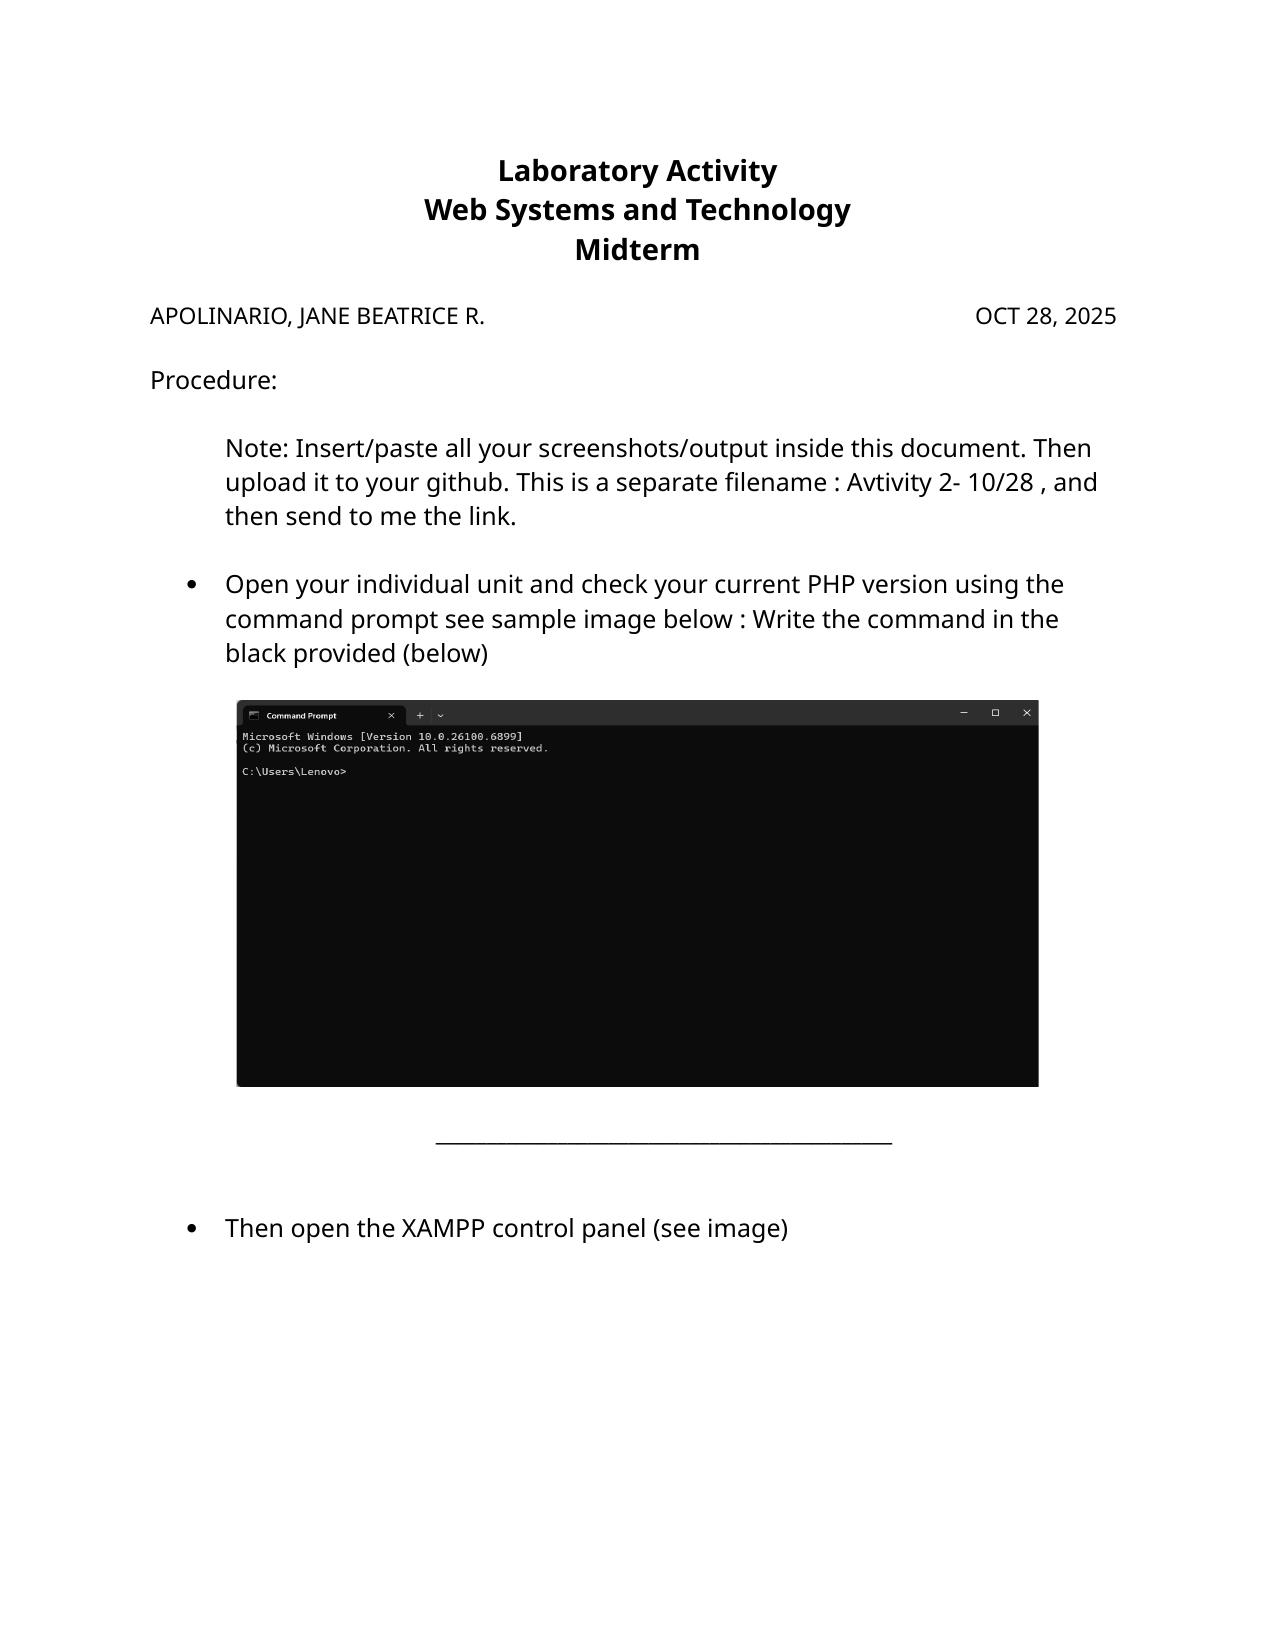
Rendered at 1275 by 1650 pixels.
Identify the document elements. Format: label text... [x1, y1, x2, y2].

text APOLINARIO, JANE BEATRICE R. OCT 28, 2025 [150, 300, 1125, 332]
picture [236, 700, 1039, 1087]
text Procedure: [150, 363, 1125, 397]
text Midterm [150, 229, 1125, 269]
text Laboratory Activity [150, 150, 1125, 190]
text _____________________________________________ [150, 1117, 1125, 1149]
list Open your individual unit and check your current PHP version using the command prompt see sample image below : Write the command in the black provided (below) [187, 567, 1125, 669]
text Web Systems and Technology [150, 190, 1125, 229]
list Then open the XAMPP control panel (see image) [187, 1211, 1125, 1245]
list Note: Insert/paste all your screenshots/output inside this document. Then upload it to your github. This is a separate filename : Avtivity 2- 10/28 , and then send to me the link. [225, 431, 1125, 533]
